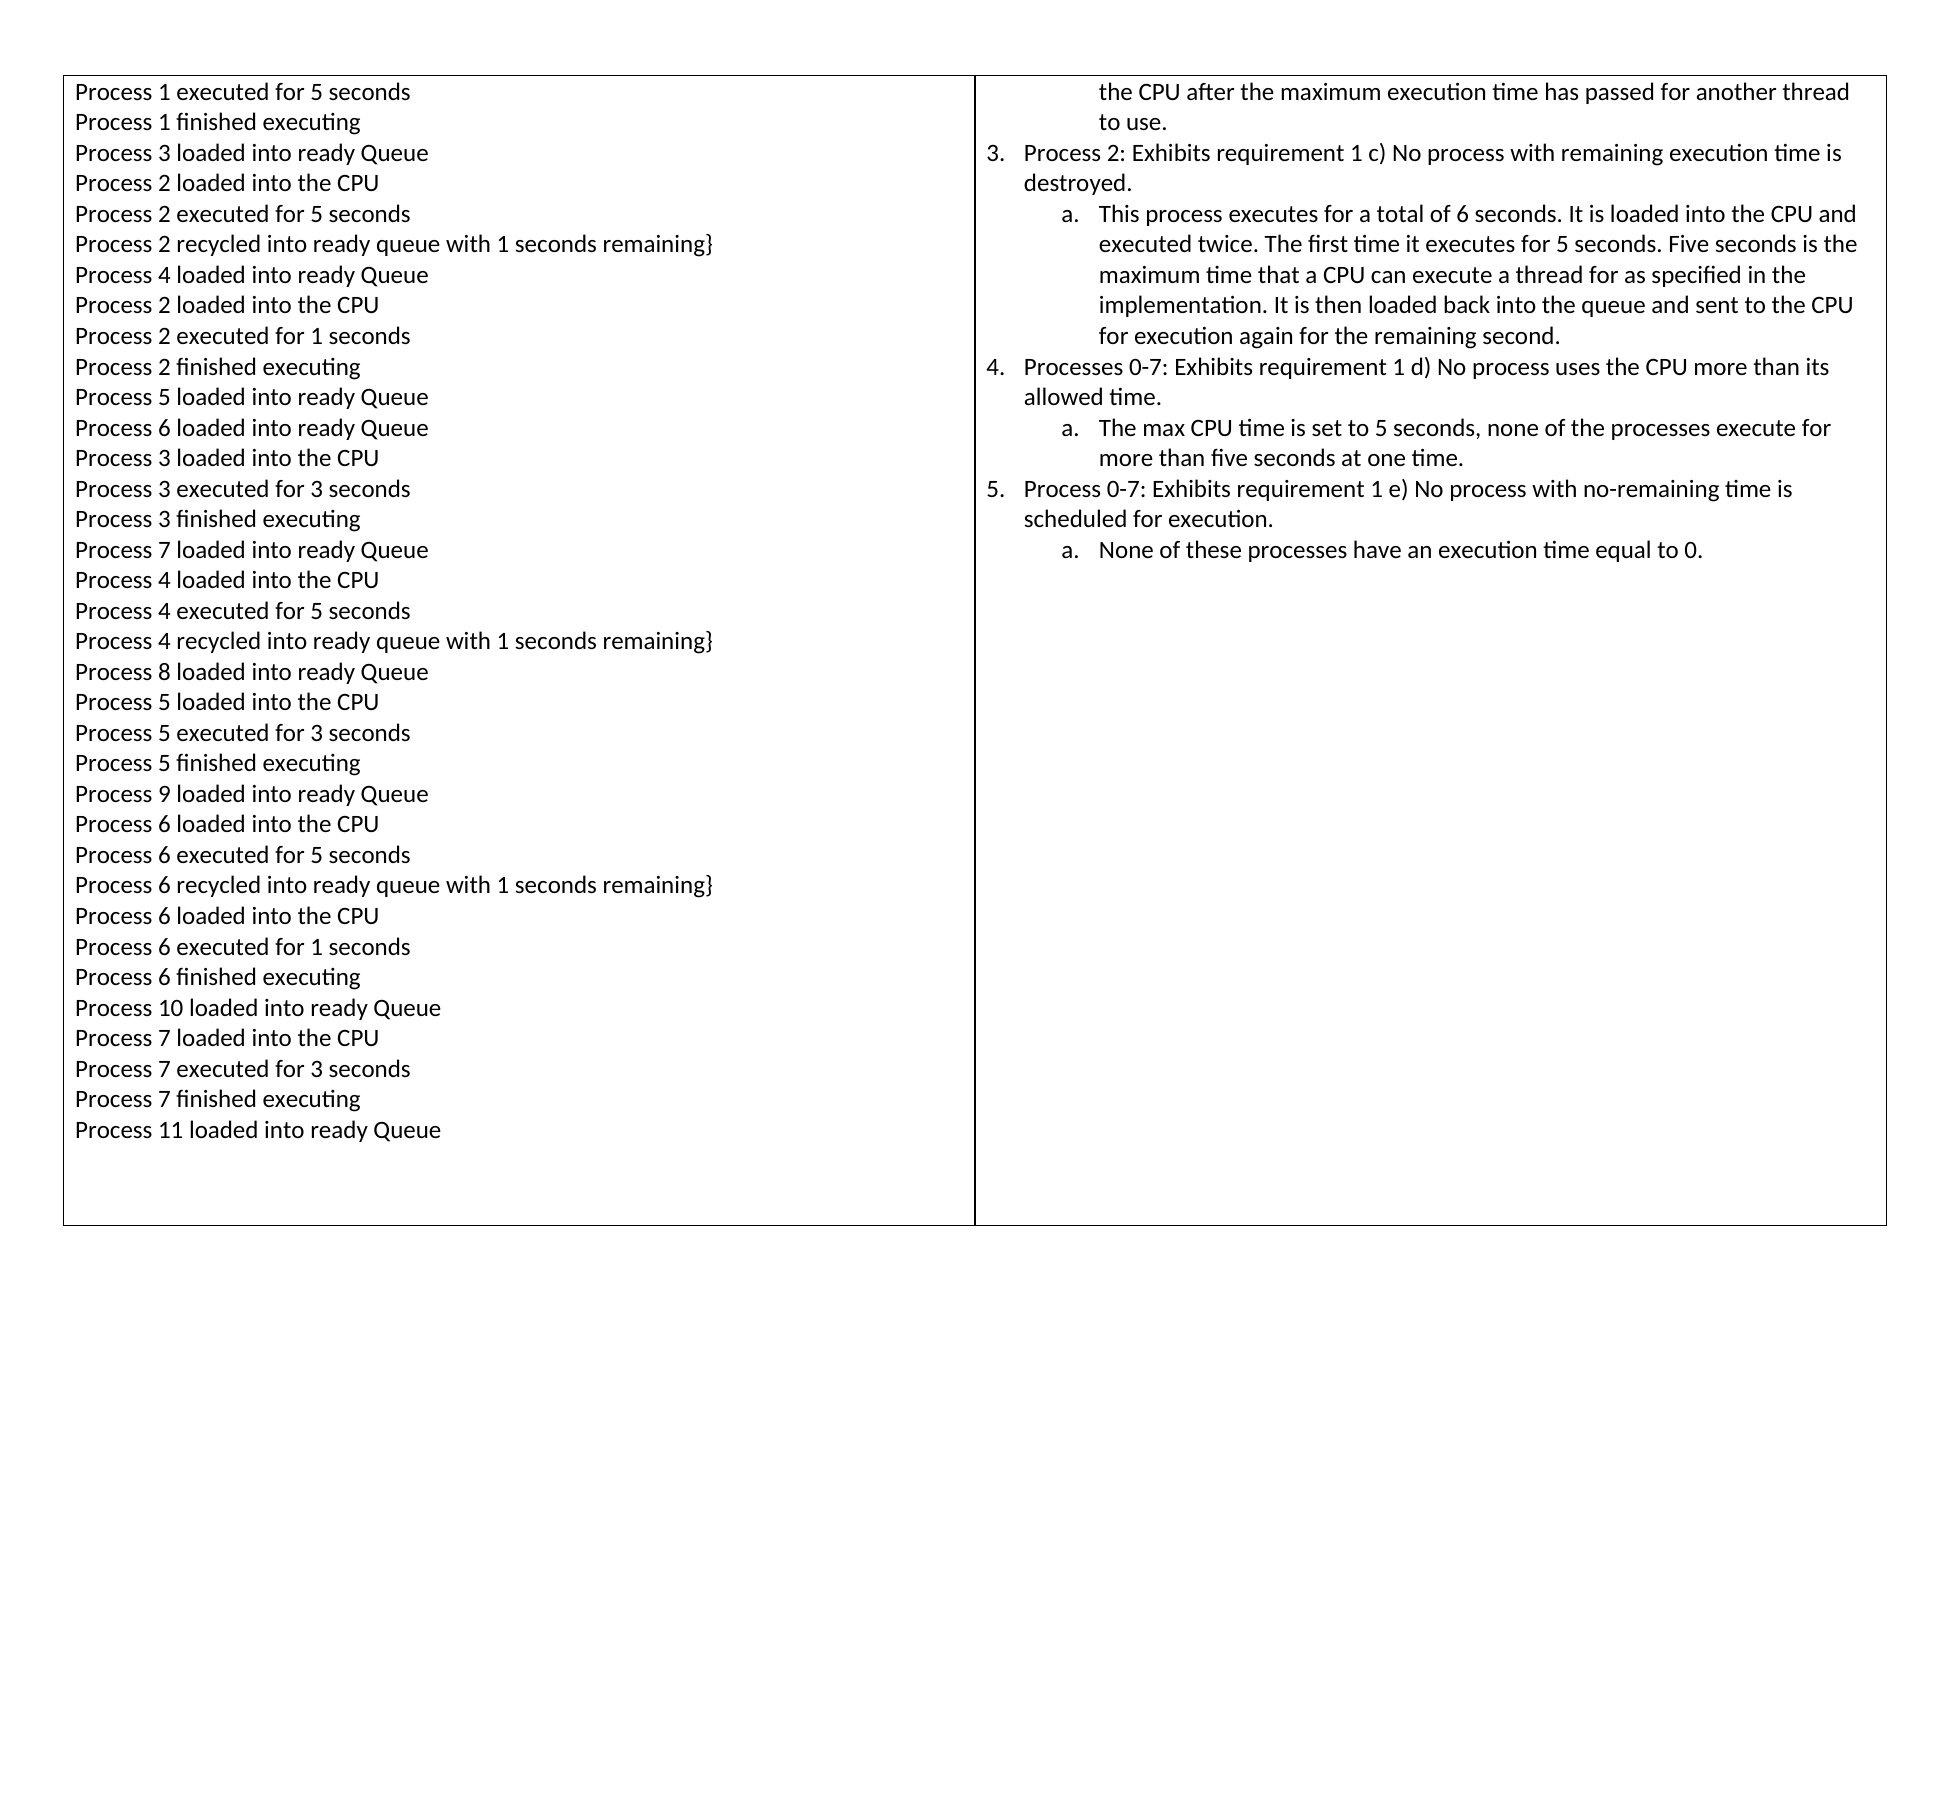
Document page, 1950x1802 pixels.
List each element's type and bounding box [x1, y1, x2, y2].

table_cell [64, 76, 974, 1225]
table_cell [976, 76, 1886, 1225]
